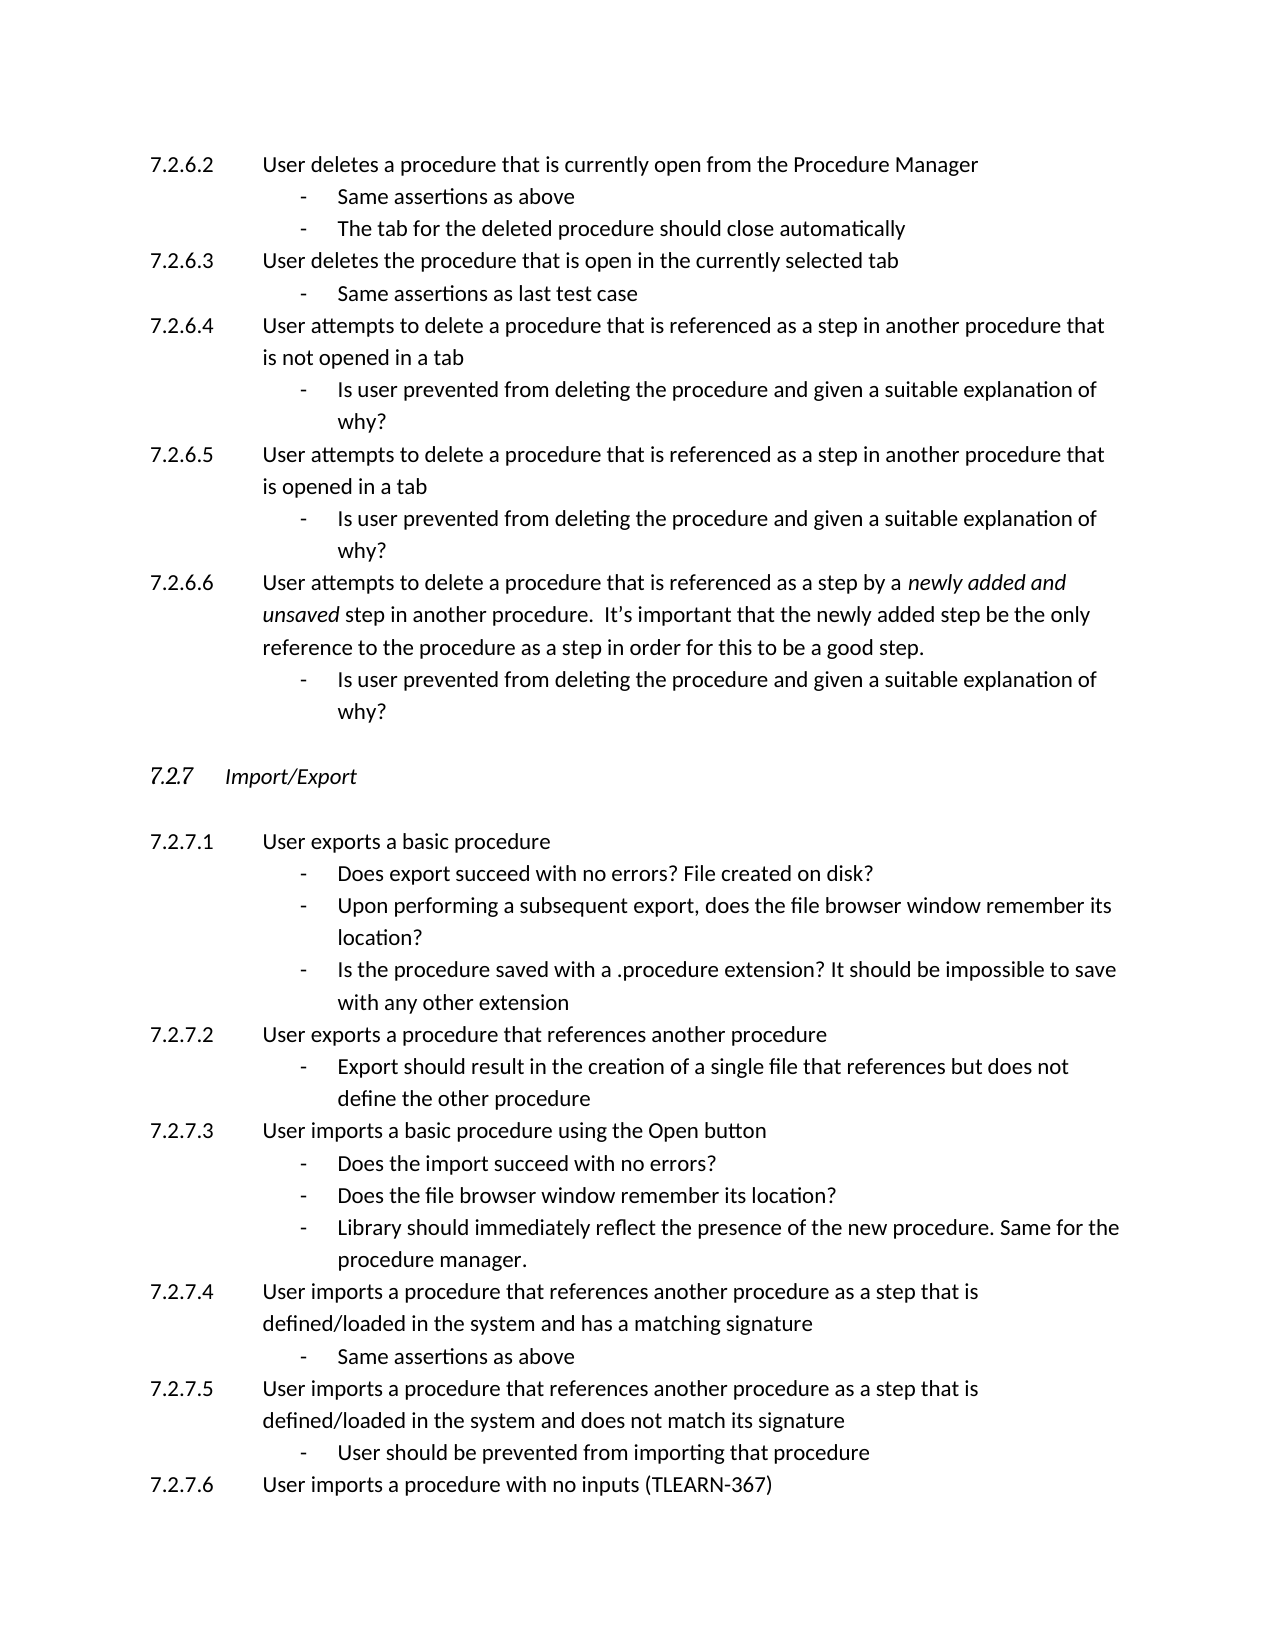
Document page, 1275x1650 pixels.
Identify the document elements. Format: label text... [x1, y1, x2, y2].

list User attempts to delete a procedure that is referenced as a step in another procedure that is opened in a tab [150, 440, 1125, 500]
list Does the import succeed with no errors? [300, 1149, 1125, 1177]
list Is the procedure saved with a .procedure extension? It should be impossible to save with any other extension [300, 956, 1125, 1016]
list User exports a procedure that references another procedure [150, 1020, 1125, 1048]
list Import/Export [150, 762, 1125, 790]
list Does export succeed with no errors? File created on disk? [300, 859, 1125, 887]
list User exports a basic procedure [150, 827, 1125, 855]
list User imports a basic procedure using the Open button [150, 1116, 1125, 1144]
list Same assertions as last test case [300, 279, 1125, 307]
list User attempts to delete a procedure that is referenced as a step in another procedure that is not opened in a tab [150, 311, 1125, 371]
list Does the file browser window remember its location? [300, 1181, 1125, 1209]
list Export should result in the creation of a single file that references but does not define the other procedure [300, 1052, 1125, 1112]
list User deletes a procedure that is currently open from the Procedure Manager [150, 150, 1125, 178]
list Same assertions as above [300, 182, 1125, 210]
list Is user prevented from deleting the procedure and given a suitable explanation of why? [300, 665, 1125, 725]
list Upon performing a subsequent export, does the file browser window remember its location? [300, 891, 1125, 951]
list User imports a procedure that references another procedure as a step that is defined/loaded in the system and has a matching signature [150, 1277, 1125, 1338]
list Is user prevented from deleting the procedure and given a suitable explanation of why? [300, 375, 1125, 436]
list Library should immediately reflect the presence of the new procedure. Same for the procedure manager. [300, 1213, 1125, 1273]
list Is user prevented from deleting the procedure and given a suitable explanation of why? [300, 504, 1125, 564]
list The tab for the deleted procedure should close automatically [300, 214, 1125, 242]
list User should be prevented from importing that procedure [300, 1438, 1125, 1466]
list User imports a procedure that references another procedure as a step that is defined/loaded in the system and does not match its signature [150, 1374, 1125, 1434]
list Same assertions as above [300, 1342, 1125, 1370]
list User imports a procedure with no inputs (TLEARN-367) [150, 1471, 1125, 1498]
list User deletes the procedure that is open in the currently selected tab [150, 247, 1125, 274]
list User attempts to delete a procedure that is referenced as a step by a newly added and unsaved step in another procedure. It’s important that the newly added step be the only reference to the procedure as a step in order for this to be a good step. [150, 568, 1125, 661]
